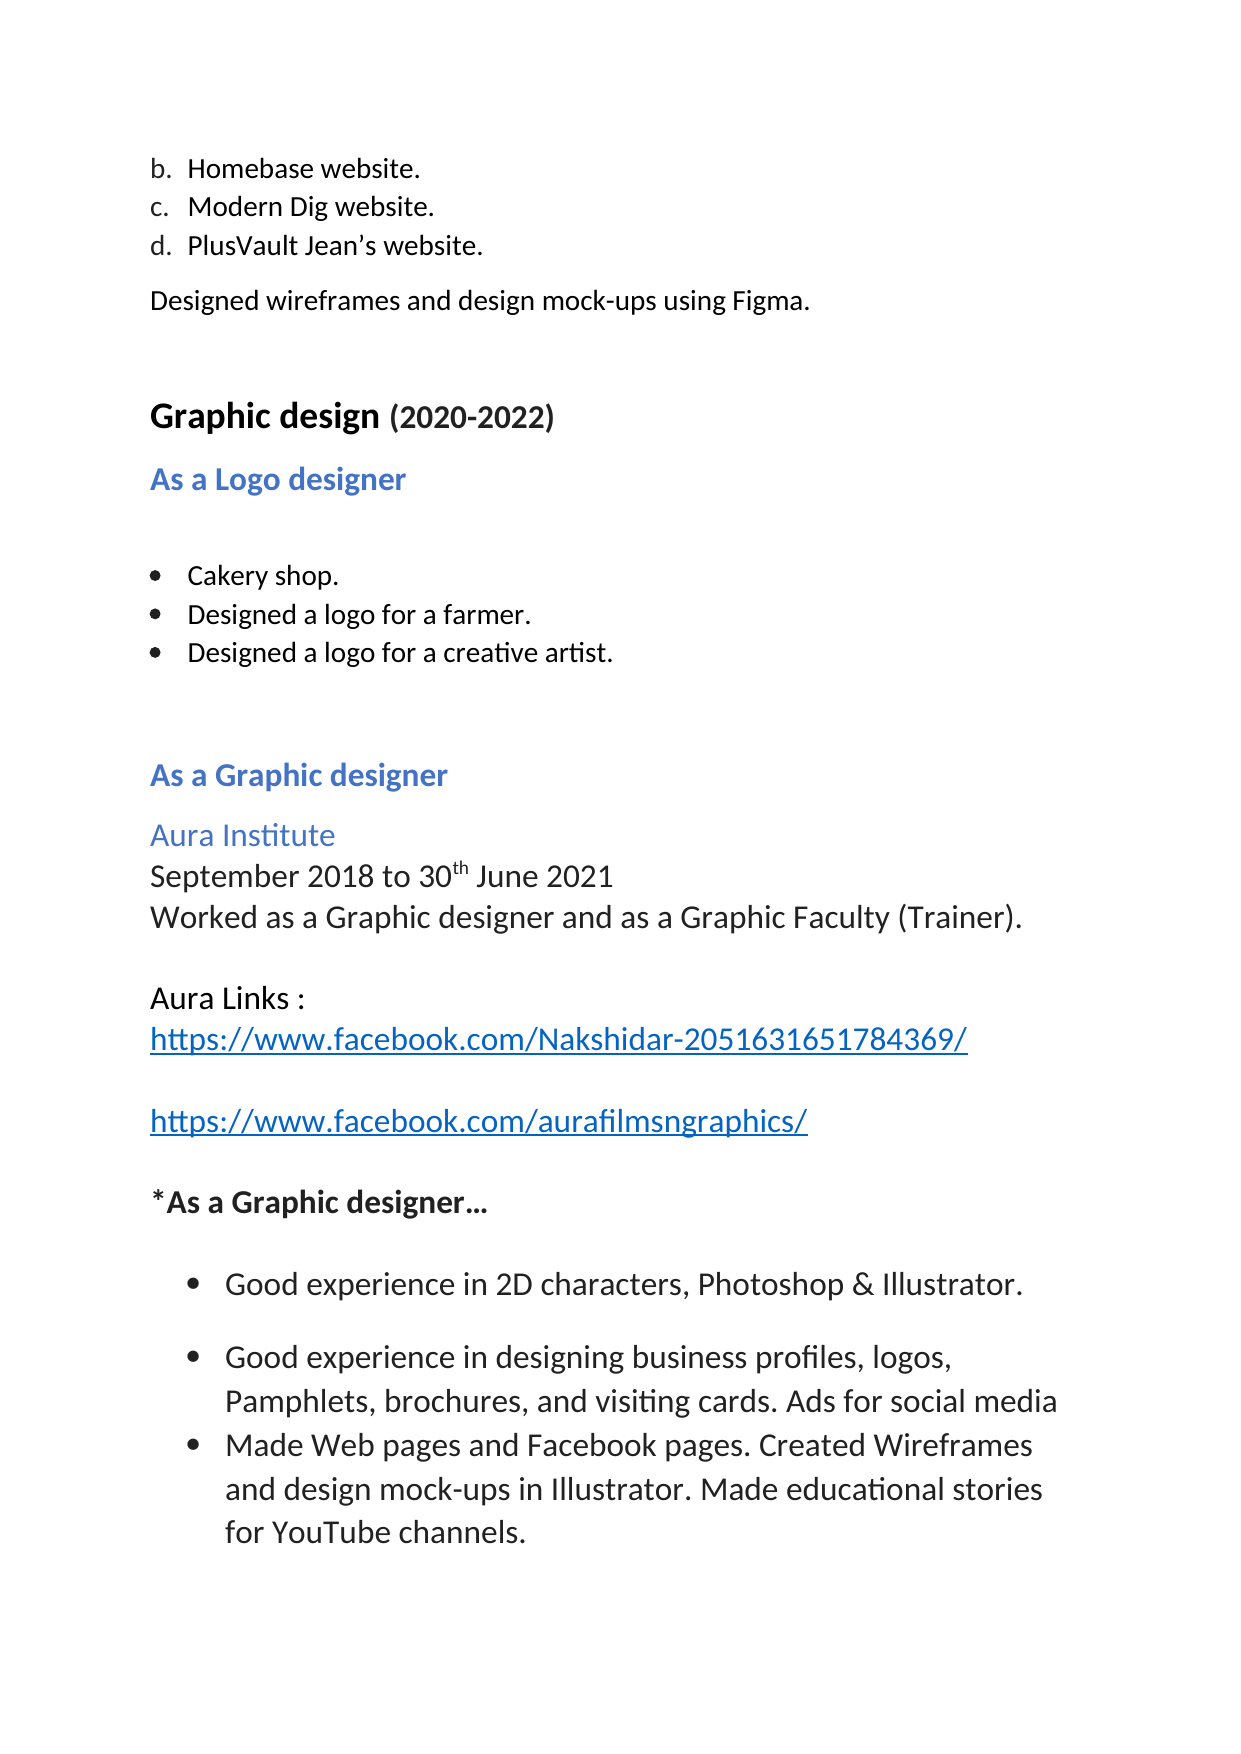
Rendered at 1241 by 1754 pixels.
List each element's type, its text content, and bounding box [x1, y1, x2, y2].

text Designed wireframes and design mock-ups using Figma. [150, 282, 1090, 318]
list Modern Dig website. [150, 188, 1090, 224]
text As a Logo designer [150, 458, 1090, 499]
list PlusVault Jean’s website. [150, 227, 1090, 262]
list Homebase website. [150, 150, 1090, 186]
text https://www.facebook.com/Nakshidar-2051631651784369/ [150, 1018, 1090, 1059]
list Designed a logo for a creative artist. [150, 634, 1090, 670]
text *As a Graphic designer… [150, 1181, 1090, 1222]
text As a Graphic designer [150, 754, 1090, 794]
text https://www.facebook.com/aurafilmsngraphics/ [150, 1099, 1090, 1140]
text Aura Links : [150, 977, 1090, 1018]
text Graphic design (2020-2022) [150, 392, 1090, 438]
text Aura Institute [150, 814, 1090, 855]
list Good experience in 2D characters, Photoshop & Illustrator. [187, 1262, 1090, 1333]
list Cakery shop. [150, 557, 1090, 593]
list Good experience in designing business profiles, logos, Pamphlets, brochures, and visiting cards. Ads for social media [187, 1336, 1090, 1420]
list Designed a logo for a farmer. [150, 596, 1090, 631]
text Worked as a Graphic designer and as a Graphic Faculty (Trainer). [150, 896, 1090, 937]
text September 2018 to 30th June 2021 [150, 855, 1090, 896]
list Made Web pages and Facebook pages. Created Wireframes and design mock-ups in Illustrator. Made educational stories for YouTube channels. [187, 1423, 1090, 1552]
